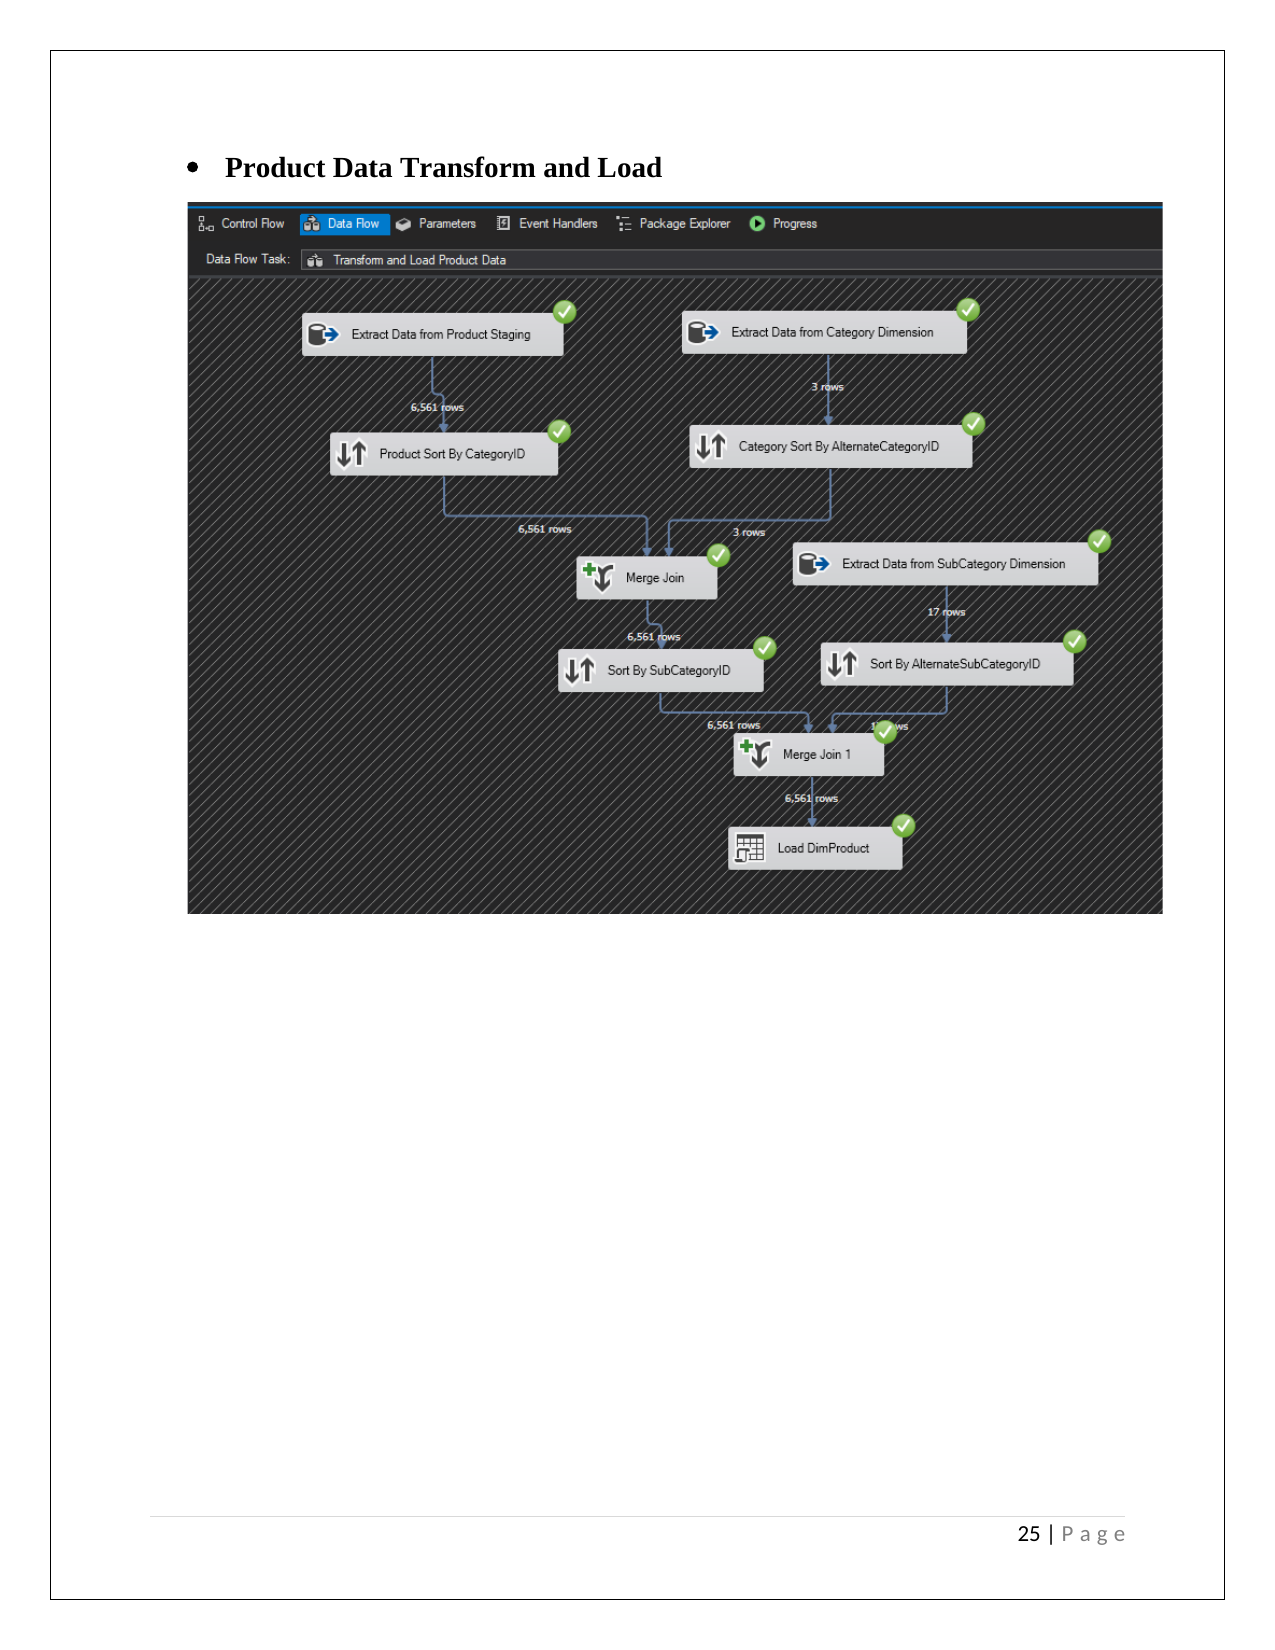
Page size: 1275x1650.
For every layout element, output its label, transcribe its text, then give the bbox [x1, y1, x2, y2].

picture [187, 202, 1163, 914]
list Product Data Transform and Load [187, 150, 1125, 184]
